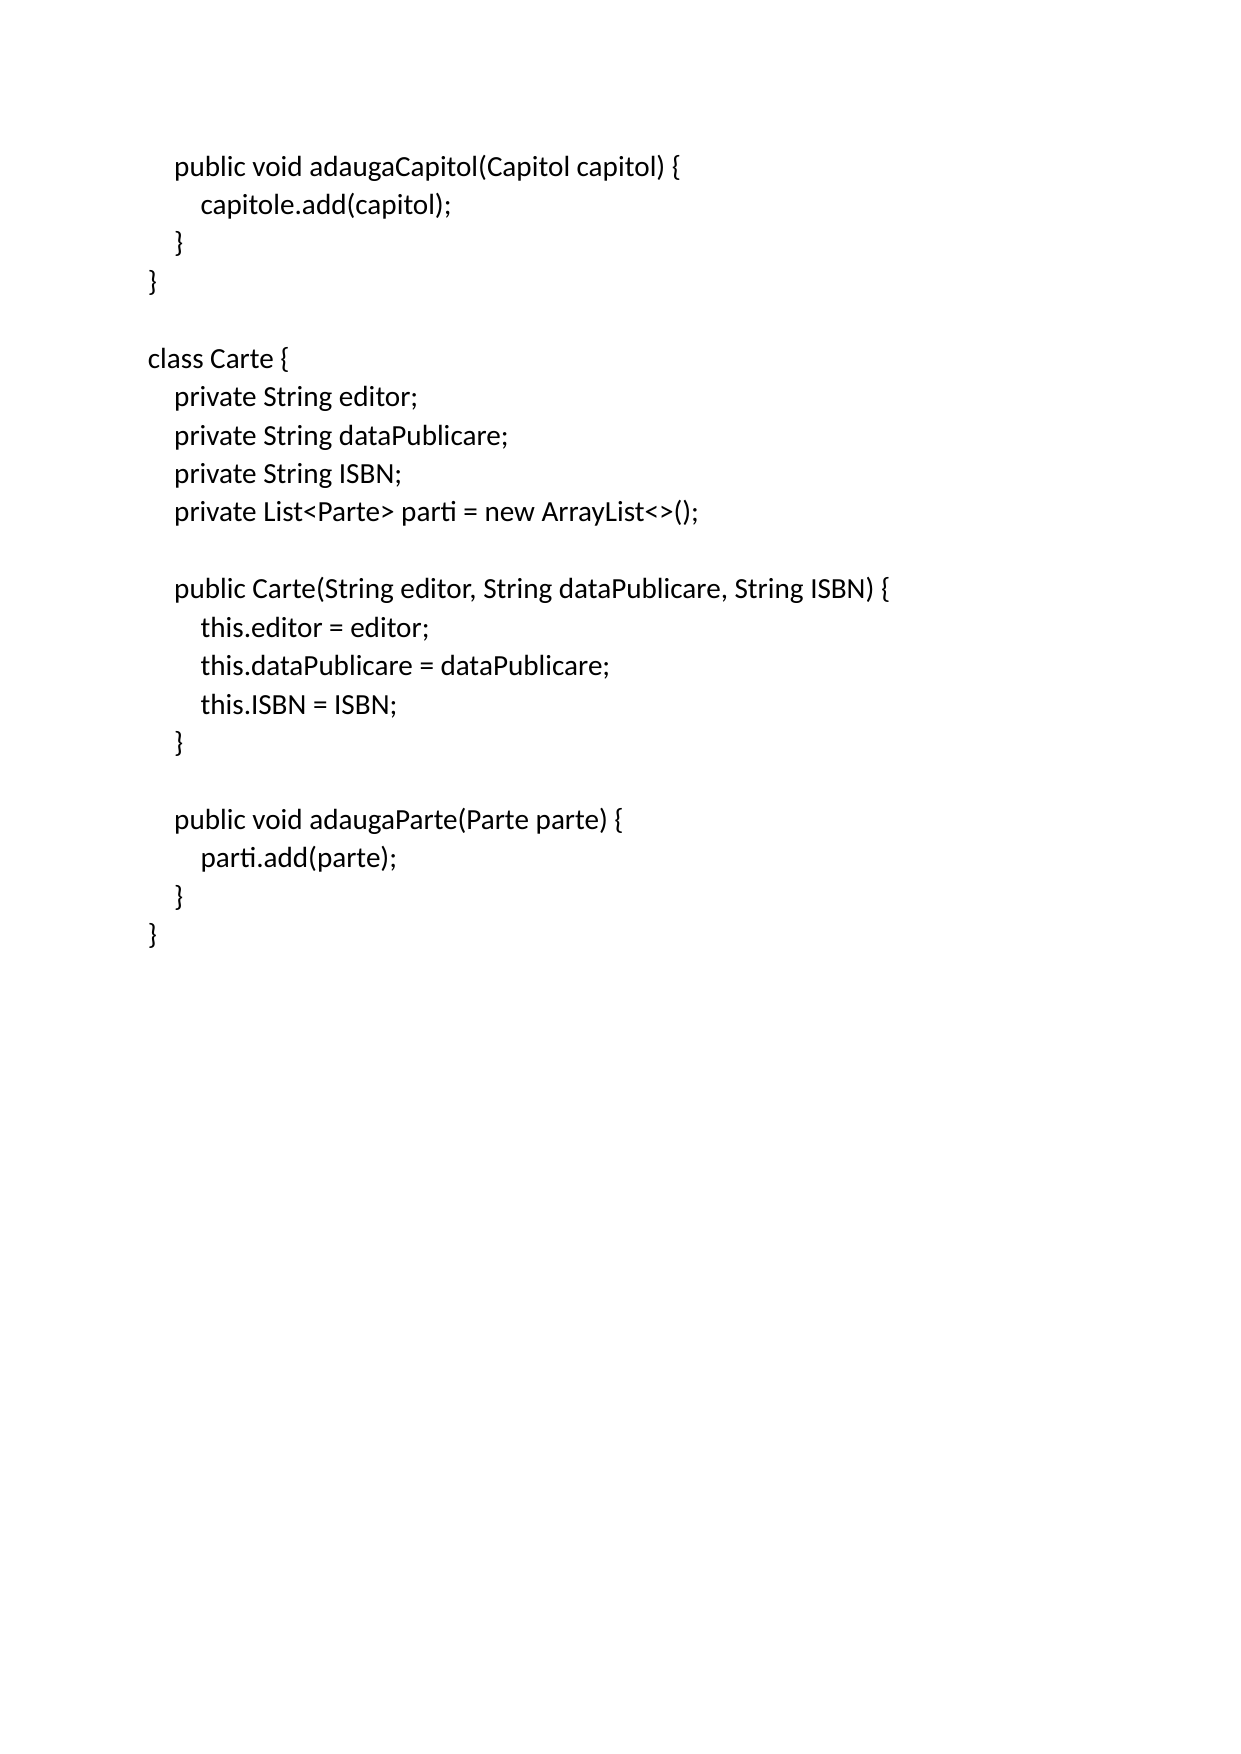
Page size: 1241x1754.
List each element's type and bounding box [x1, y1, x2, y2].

text [148, 148, 1093, 952]
